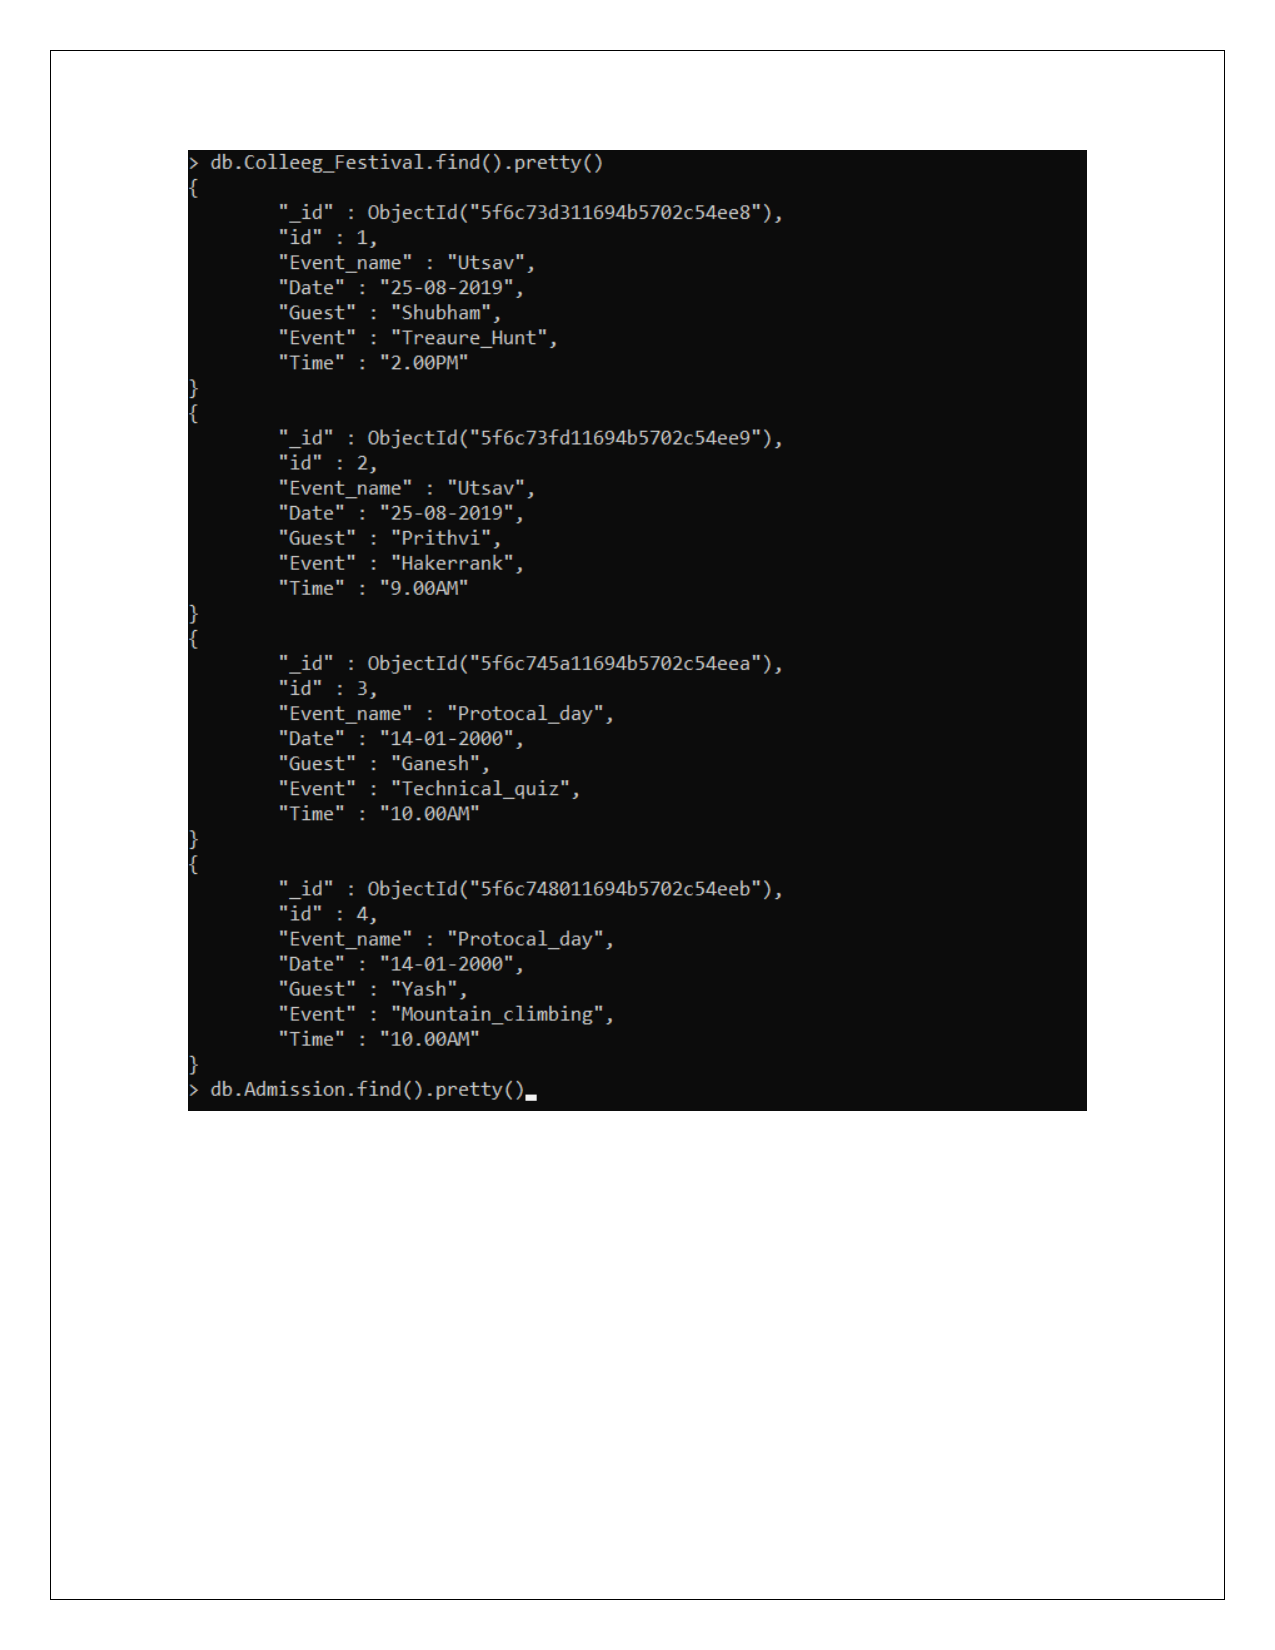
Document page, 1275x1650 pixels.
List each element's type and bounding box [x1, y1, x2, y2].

picture [188, 150, 1087, 1111]
